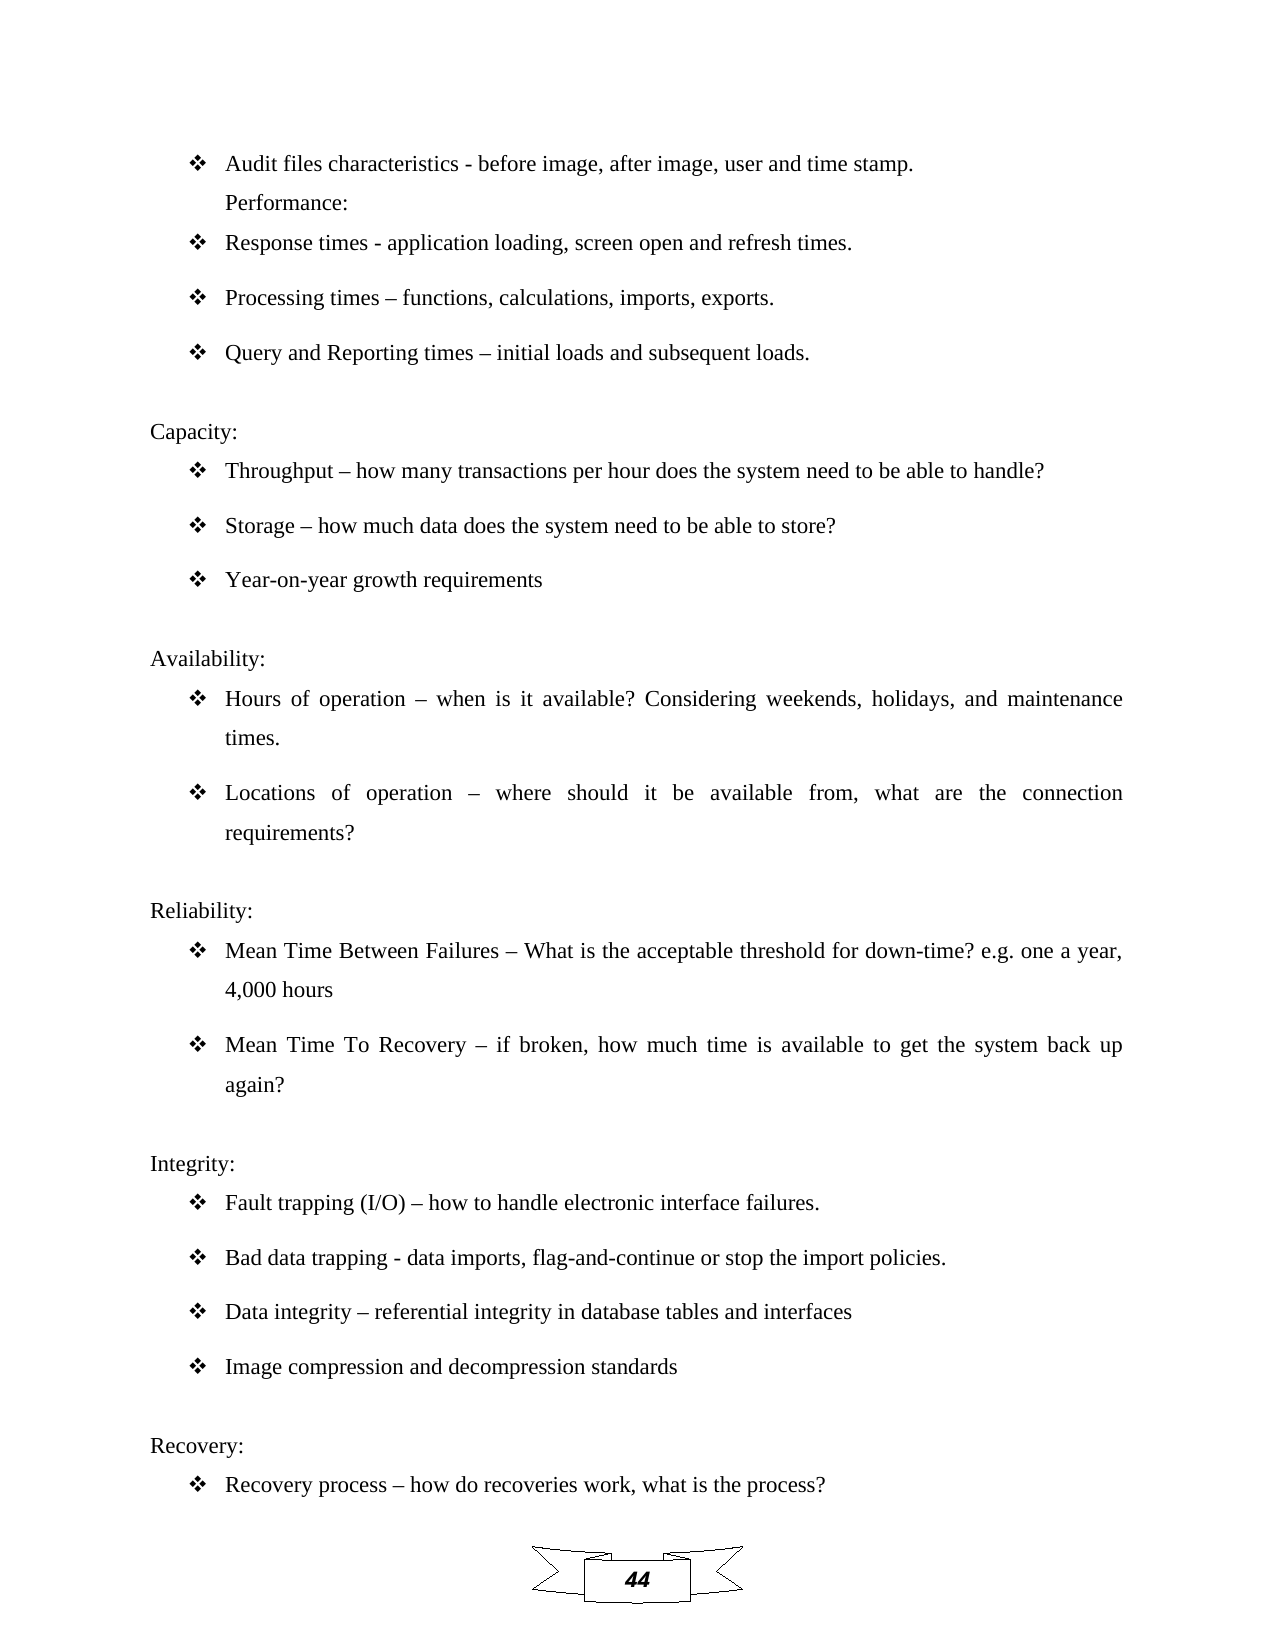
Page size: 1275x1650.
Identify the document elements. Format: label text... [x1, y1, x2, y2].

text Reliability: [150, 898, 1125, 924]
list Mean Time Between Failures – What is the acceptable threshold for down-time? e.g. one a year, 4,000 hours [187, 937, 1125, 1003]
list Fault trapping (I/O) – how to handle electronic interface failures. [187, 1189, 1125, 1215]
list Processing times – functions, calculations, imports, exports. [187, 284, 1125, 310]
list Year-on-year growth requirements [187, 566, 1125, 593]
list Query and Reporting times – initial loads and subsequent loads. [187, 339, 1125, 365]
text Performance: [225, 189, 1125, 216]
list Recovery process – how do recoveries work, what is the process? [187, 1471, 1125, 1498]
text Integrity: [150, 1149, 1125, 1176]
list Response times - application loading, screen open and refresh times. [187, 229, 1125, 255]
list Data integrity – referential integrity in database tables and interfaces [187, 1298, 1125, 1324]
list Image compression and decompression standards [187, 1353, 1125, 1379]
list Mean Time To Recovery – if broken, how much time is available to get the system back up again? [187, 1031, 1125, 1097]
text Availability: [150, 645, 1125, 672]
text Capacity: [150, 418, 1125, 444]
list Hours of operation – when is it available? Considering weekends, holidays, and maintenance times. [187, 685, 1125, 751]
list Throughput – how many transactions per hour does the system need to be able to handle? [187, 457, 1125, 483]
list Storage – how much data does the system need to be able to store? [187, 512, 1125, 538]
text Recovery: [150, 1432, 1125, 1458]
list Audit files characteristics - before image, after image, user and time stamp. [187, 150, 1125, 176]
list Bad data trapping - data imports, flag-and-continue or stop the import policies. [187, 1244, 1125, 1270]
list Locations of operation – where should it be available from, what are the connection requirements? [187, 779, 1125, 845]
